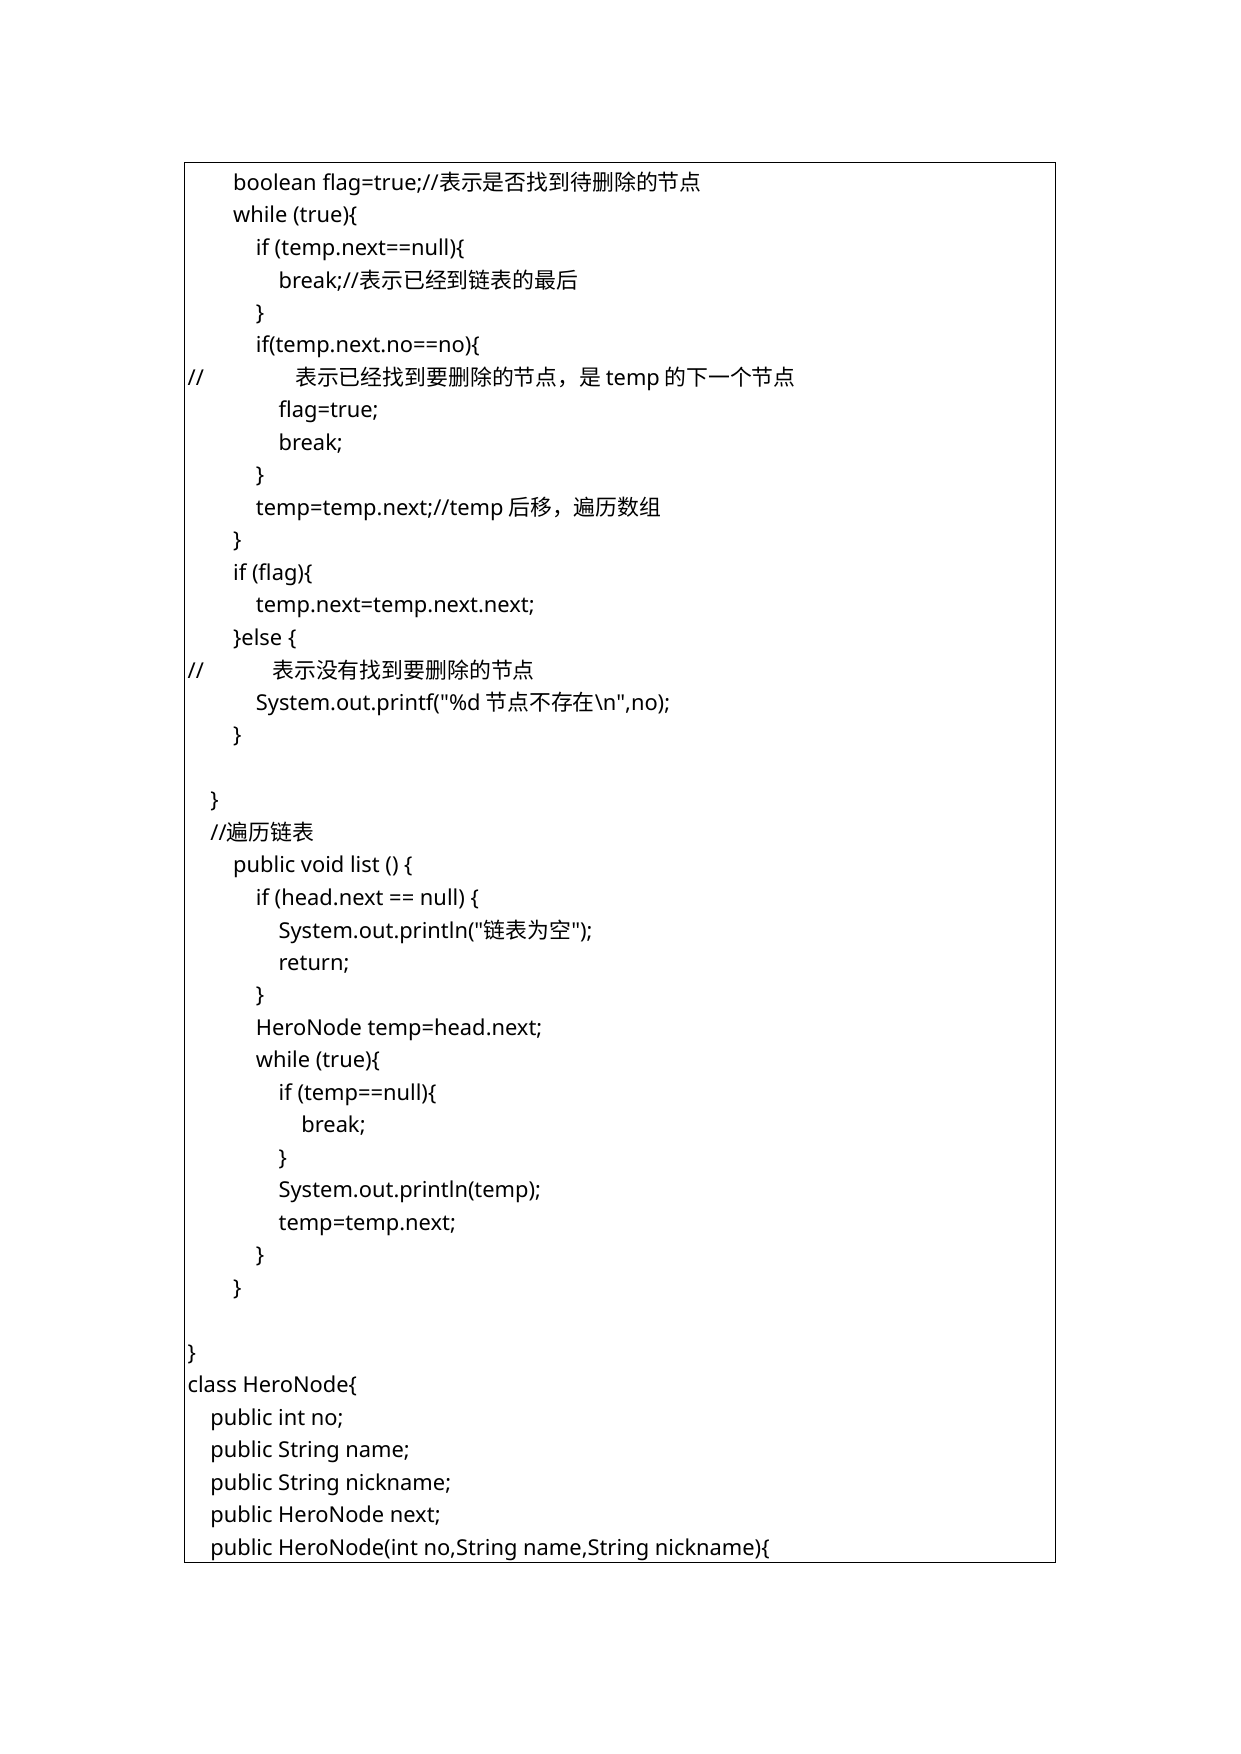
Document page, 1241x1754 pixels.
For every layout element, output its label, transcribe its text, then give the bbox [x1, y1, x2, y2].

text } [187, 718, 1053, 750]
text } [187, 1270, 1053, 1303]
text System.out.println(temp); [187, 1173, 1053, 1205]
text temp=temp.next;//temp后移，遍历数组 [187, 490, 1053, 523]
text // 表示已经找到要删除的节点，是temp的下一个节点 [187, 360, 1053, 393]
text break;//表示已经到链表的最后 [187, 263, 1053, 295]
text if (flag){ [187, 555, 1053, 588]
text } [187, 783, 1053, 815]
text break; [187, 425, 1053, 458]
text } [187, 1335, 1053, 1368]
text break; [187, 1108, 1053, 1140]
text public HeroNode next; [187, 1498, 1053, 1530]
text while (true){ [187, 198, 1053, 230]
text //遍历链表 [187, 815, 1053, 848]
text temp.next=temp.next.next; [187, 588, 1053, 620]
text } [187, 458, 1053, 490]
text flag=true; [187, 393, 1053, 425]
text boolean flag=true;//表示是否找到待删除的节点 [185, 163, 1055, 198]
text } [187, 1238, 1053, 1270]
text } [187, 978, 1053, 1010]
text public String nickname; [187, 1465, 1053, 1498]
text } [187, 1140, 1053, 1173]
text temp=temp.next; [187, 1205, 1053, 1238]
text if(temp.next.no==no){ [187, 328, 1053, 360]
text public HeroNode(int no,String name,String nickname){ [187, 1530, 1053, 1562]
text class HeroNode{ [187, 1368, 1053, 1400]
text public String name; [187, 1433, 1053, 1465]
text }else { [187, 620, 1053, 653]
text } [187, 295, 1053, 328]
text // 表示没有找到要删除的节点 [187, 653, 1053, 685]
text HeroNode temp=head.next; [187, 1010, 1053, 1043]
text if (temp.next==null){ [187, 230, 1053, 263]
text while (true){ [187, 1043, 1053, 1075]
text return; [187, 945, 1053, 978]
text } [187, 523, 1053, 555]
text if (temp==null){ [187, 1075, 1053, 1108]
text System.out.printf("%d节点不存在\n",no); [187, 685, 1053, 718]
text if (head.next == null) { [187, 880, 1053, 913]
text System.out.println("链表为空"); [187, 913, 1053, 945]
text public int no; [187, 1400, 1053, 1433]
text public void list () { [187, 848, 1053, 880]
